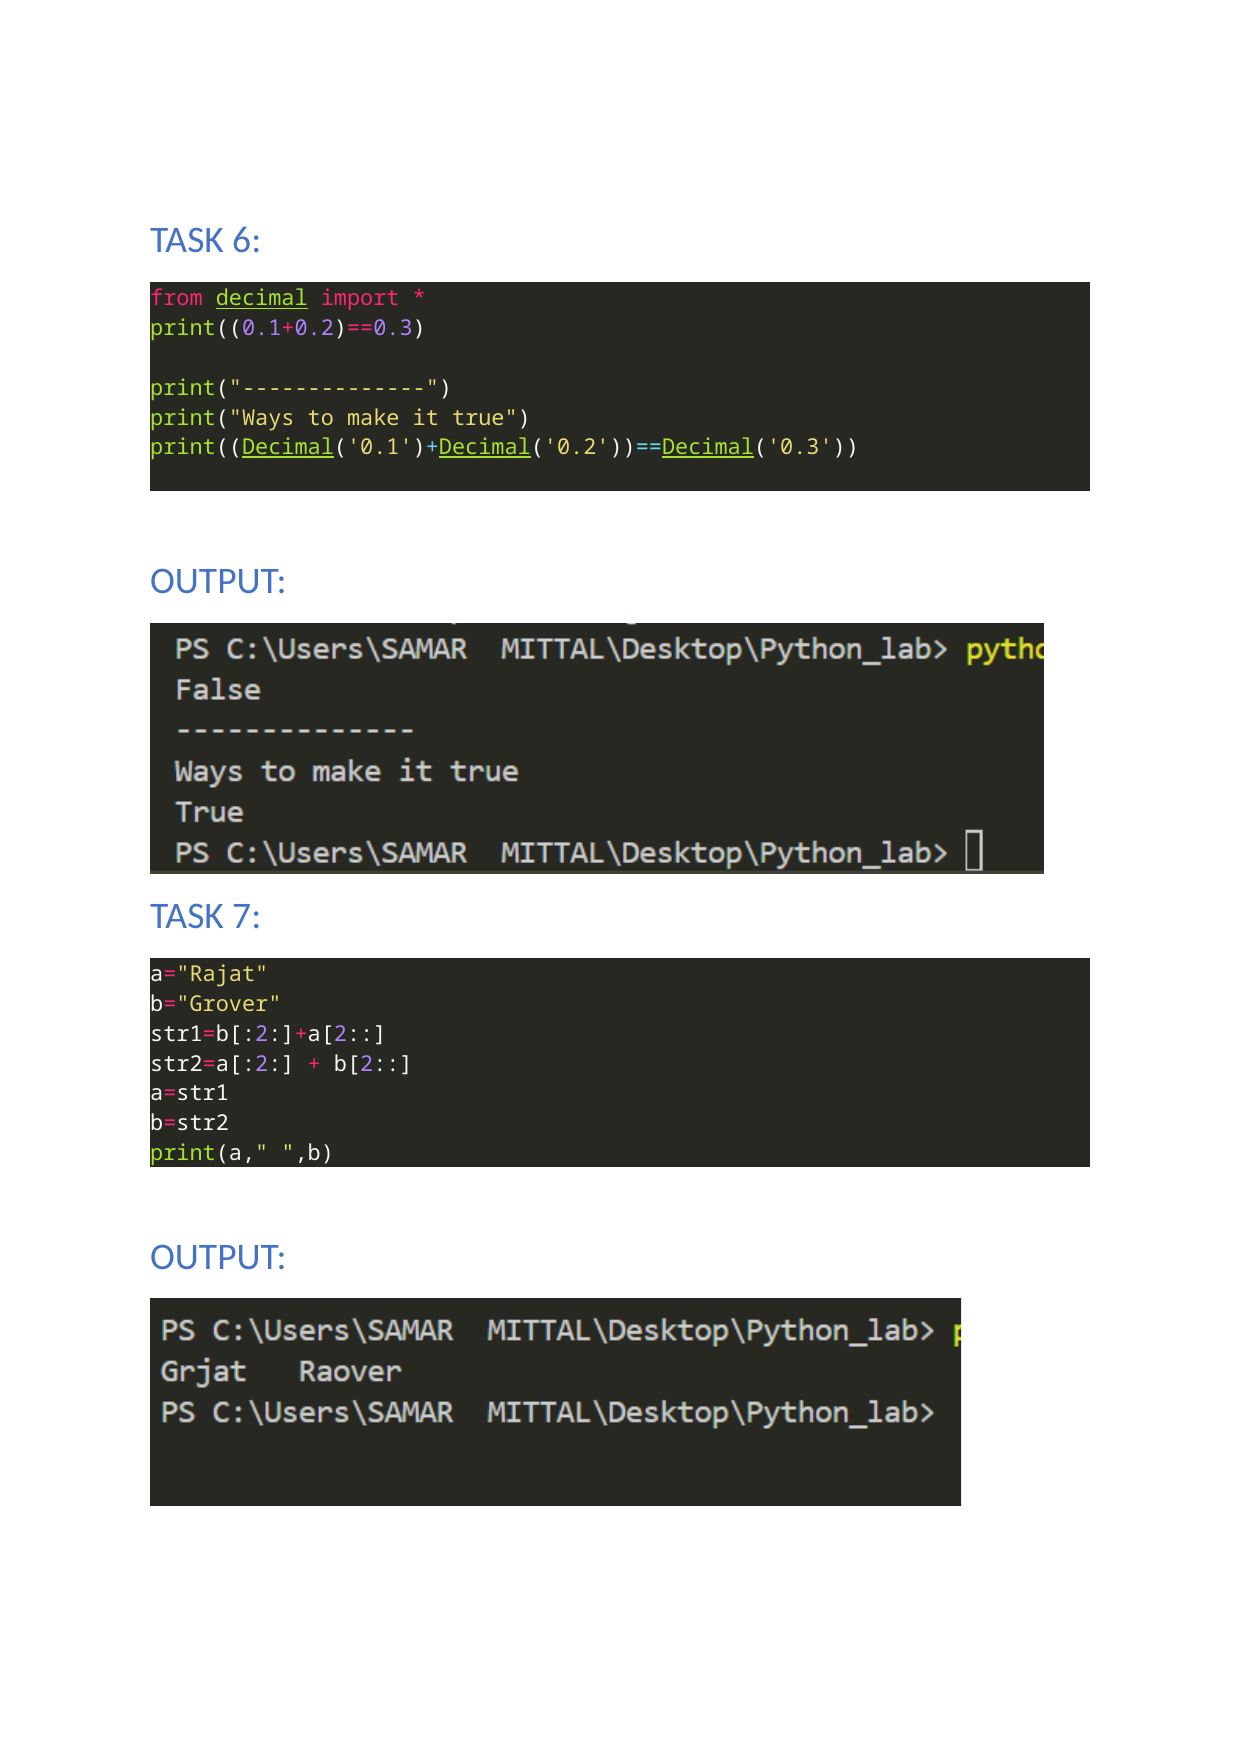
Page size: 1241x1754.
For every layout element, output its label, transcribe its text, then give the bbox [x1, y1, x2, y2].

text print((0.1+0.2)==0.3) [150, 312, 1090, 342]
picture [150, 623, 1044, 874]
picture [150, 1298, 962, 1506]
text a="Rajat" [150, 958, 1090, 988]
text str2=a[:2:] + b[2::] [150, 1047, 1090, 1077]
text b=str2 [150, 1107, 1090, 1137]
text print("Ways to make it true") [150, 401, 1090, 431]
text print("--------------") [150, 372, 1090, 401]
text OUTPUT: [150, 557, 1090, 603]
text str1=b[:2:]+a[2::] [150, 1018, 1090, 1047]
text a=str1 [150, 1077, 1090, 1107]
text b="Grover" [150, 988, 1090, 1018]
text print(a," ",b) [150, 1137, 1090, 1167]
text TASK 6: [150, 216, 1090, 262]
text from decimal import * [150, 282, 1090, 312]
text print((Decimal('0.1')+Decimal('0.2'))==Decimal('0.3')) [150, 431, 1090, 461]
text OUTPUT: [150, 1233, 1090, 1279]
text TASK 7: [150, 892, 1090, 938]
